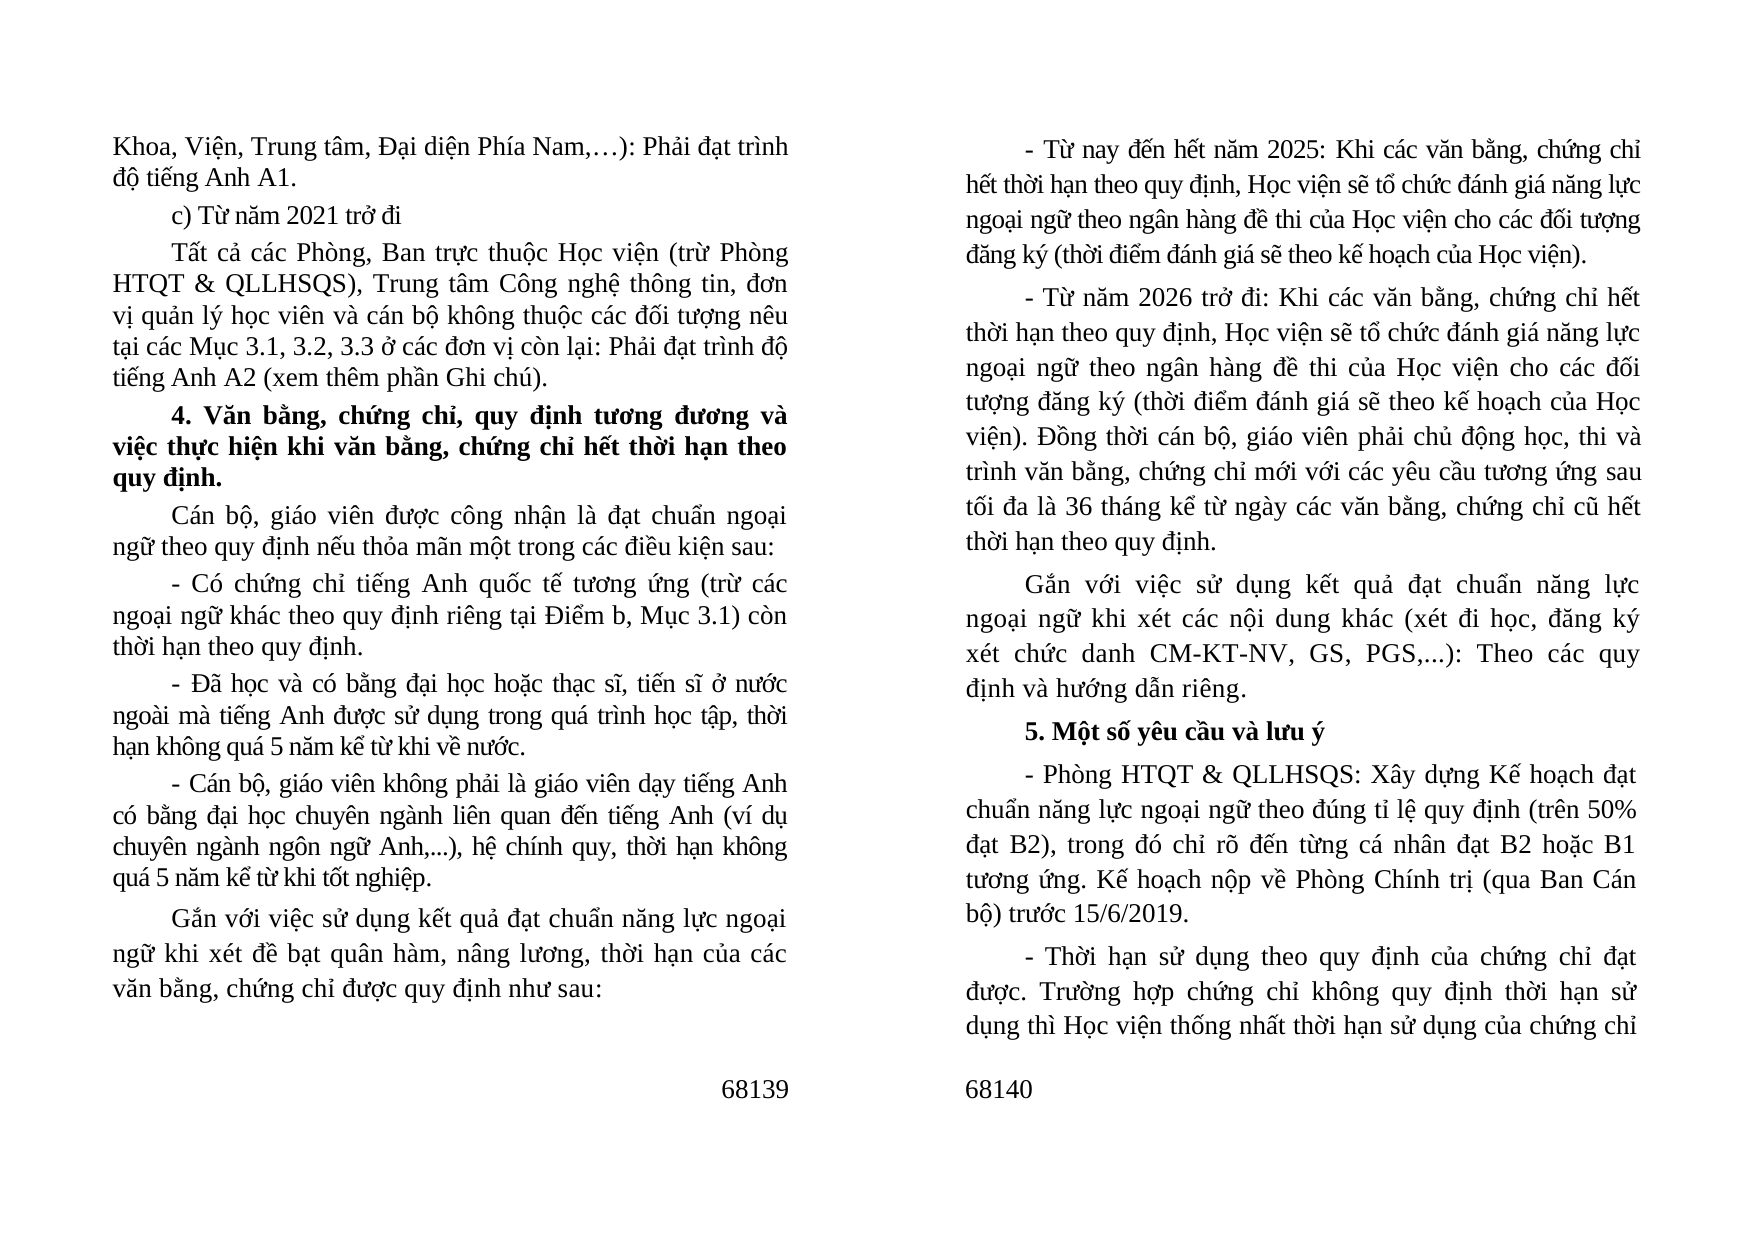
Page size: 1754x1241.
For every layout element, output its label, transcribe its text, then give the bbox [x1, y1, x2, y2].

text - Cán bộ, giáo viên không phải là giáo viên dạy tiếng Anh có bằng đại học chuyên ngành liên quan đến tiếng Anh (ví dụ chuyên ngành ngôn ngữ Anh,...), hệ chính quy, thời hạn không quá 5 năm kể từ khi tốt nghiệp. [112, 767, 788, 892]
text Gắn với việc sử dụng kết quả đạt chuẩn năng lực ngoại ngữ khi xét các nội dung khác (xét đi học, đăng ký xét chức danh CM-KT-NV, GS, PGS,...): Theo các quy định và hướng dẫn riêng. [966, 564, 1642, 703]
text - Từ nay đến hết năm 2025: Khi các văn bằng, chứng chỉ hết thời hạn theo quy định, Học viện sẽ tổ chức đánh giá năng lực ngoại ngữ theo ngân hàng đề thi của Học viện cho các đối tượng đăng ký (thời điểm đánh giá sẽ theo kế hoạch của Học viện). [966, 130, 1642, 269]
text Cán bộ, giáo viên được công nhận là đạt chuẩn ngoại ngữ theo quy định nếu thỏa mãn một trong các điều kiện sau: [112, 499, 788, 561]
text - Có chứng chỉ tiếng Anh quốc tế tương ứng (trừ các ngoại ngữ khác theo quy định riêng tại Điểm b, Mục 3.1) còn thời hạn theo quy định. [112, 567, 788, 661]
text - Từ năm 2026 trở đi: Khi các văn bằng, chứng chỉ hết thời hạn theo quy định, Học viện sẽ tổ chức đánh giá năng lực ngoại ngữ theo ngân hàng đề thi của Học viện cho các đối tượng đăng ký (thời điểm đánh giá sẽ theo kế hoạch của Học viện). Đồng thời cán bộ, giáo viên phải chủ động học, thi và trình văn bằng, chứng chỉ mới với các yêu cầu tương ứng sau tối đa là 36 tháng kể từ ngày các văn bằng, chứng chỉ cũ hết thời hạn theo quy định. [966, 277, 1642, 556]
text 5. Một số yêu cầu và lưu ý [966, 712, 1638, 746]
text - Phòng HTQT & QLLHSQS: Xây dựng Kế hoạch đạt chuẩn năng lực ngoại ngữ theo đúng tỉ lệ quy định (trên 50% đạt B2), trong đó chỉ rõ đến từng cá nhân đạt B2 hoặc B1 tương ứng. Kế hoạch nộp về Phòng Chính trị (qua Ban Cán bộ) trước 15/6/2019. [966, 755, 1638, 929]
text 4. Văn bằng, chứng chỉ, quy định tương đương và việc thực hiện khi văn bằng, chứng chỉ hết thời hạn theo quy định. [112, 399, 788, 492]
text - Đã học và có bằng đại học hoặc thạc sĩ, tiến sĩ ở nước ngoài mà tiếng Anh được sử dụng trong quá trình học tập, thời hạn không quá 5 năm kể từ khi về nước. [112, 667, 788, 761]
text c) Từ năm 2021 trở đi [112, 199, 788, 230]
text Tất cả các Phòng, Ban trực thuộc Học viện (trừ Phòng HTQT & QLLHSQS), Trung tâm Công nghệ thông tin, đơn vị quản lý học viên và cán bộ không thuộc các đối tượng nêu tại các Mục 3.1, 3.2, 3.3 ở các đơn vị còn lại: Phải đạt trình độ tiếng Anh A2 (xem thêm phần Ghi chú). [112, 236, 788, 392]
text Gắn với việc sử dụng kết quả đạt chuẩn năng lực ngoại ngữ khi xét đề bạt quân hàm, nâng lương, thời hạn của các văn bằng, chứng chỉ được quy định như sau: [112, 899, 788, 1003]
